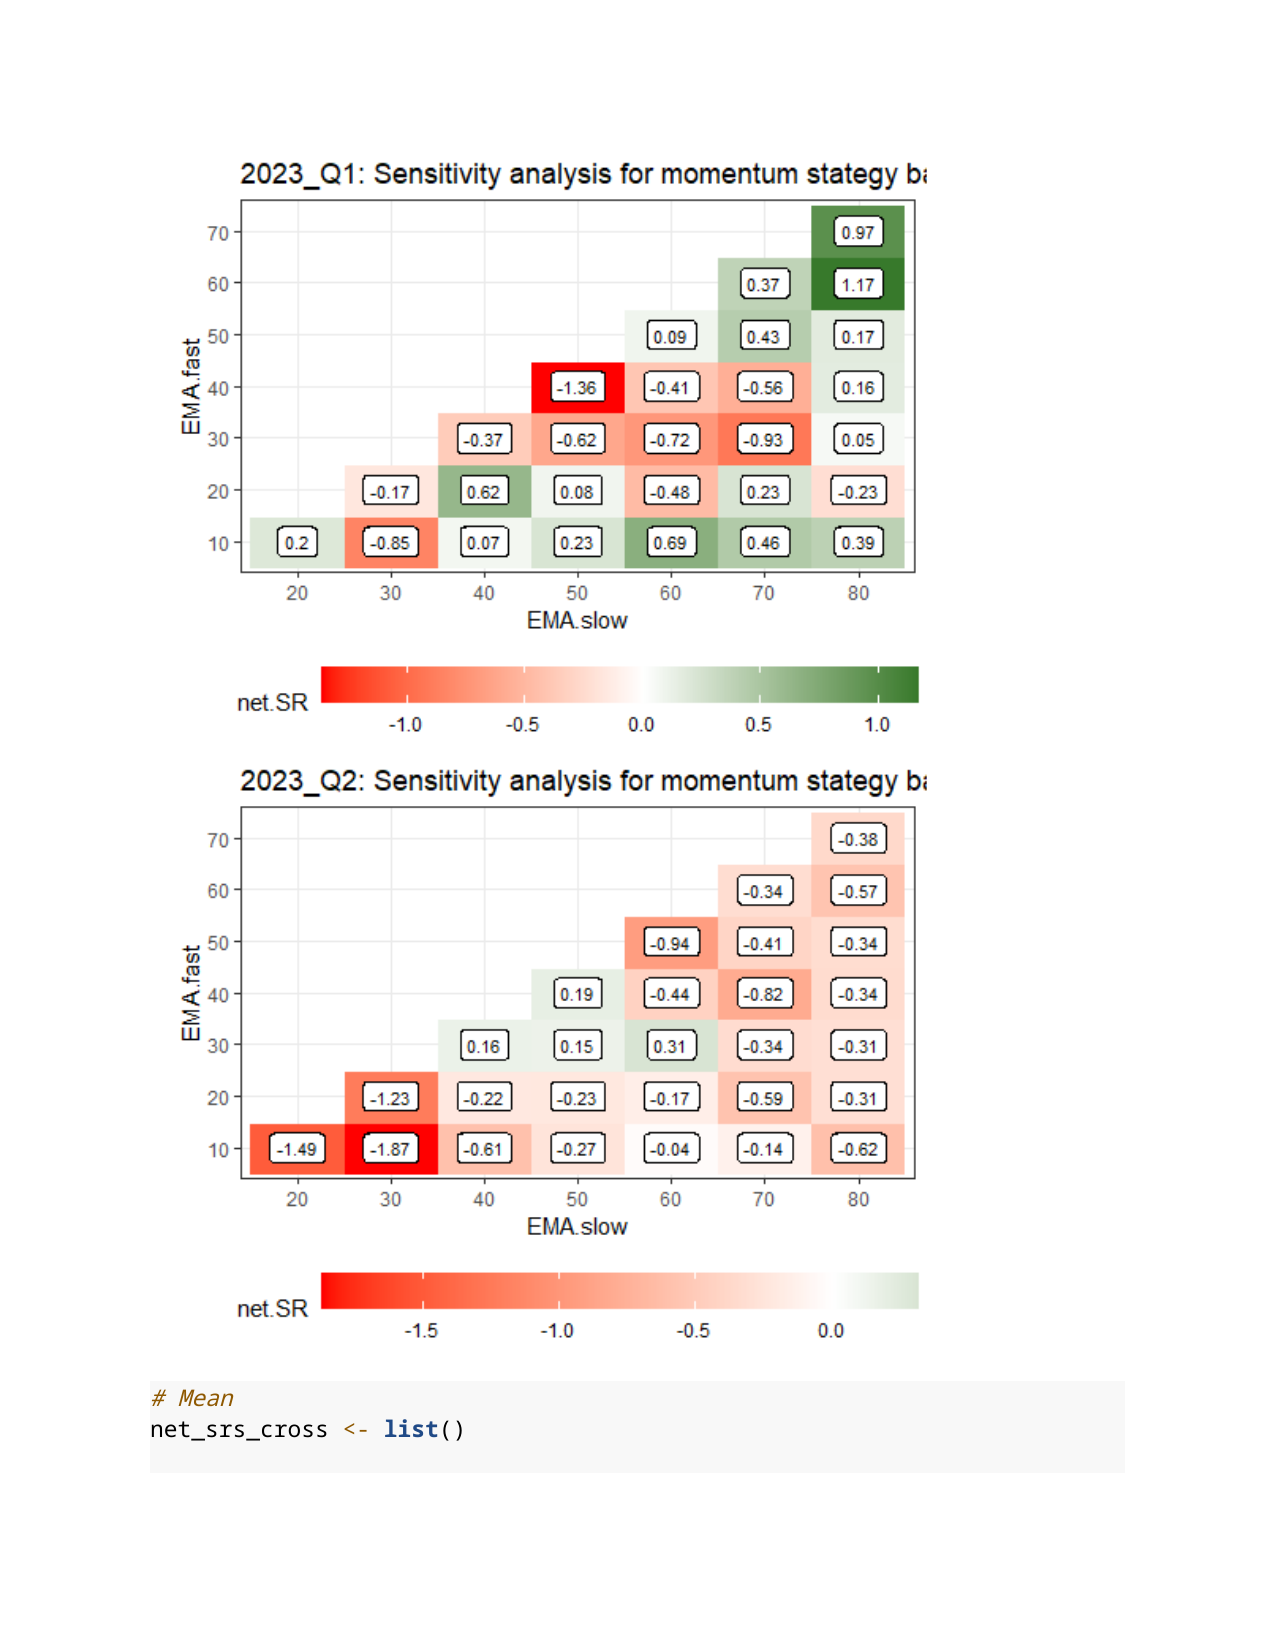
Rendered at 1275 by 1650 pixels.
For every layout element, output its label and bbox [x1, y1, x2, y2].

text [150, 1381, 1125, 1473]
picture [168, 150, 927, 1363]
